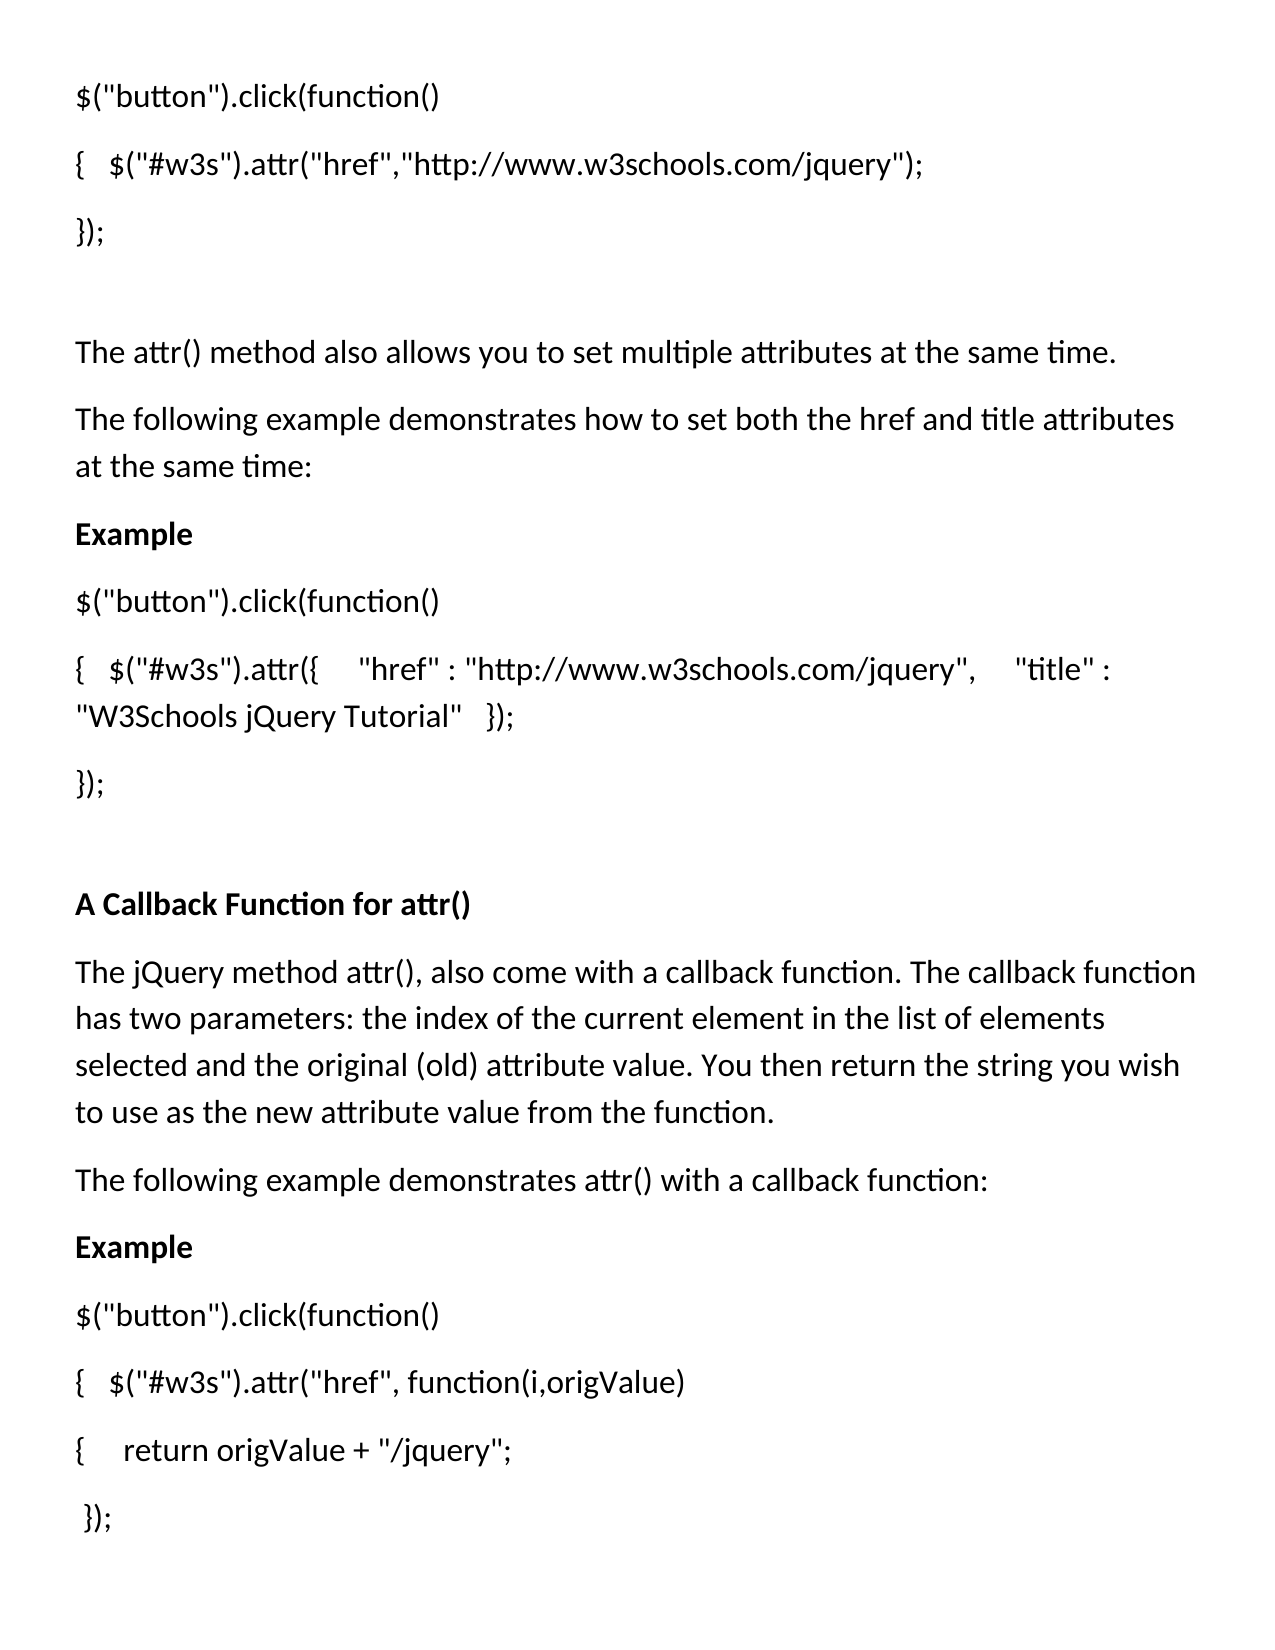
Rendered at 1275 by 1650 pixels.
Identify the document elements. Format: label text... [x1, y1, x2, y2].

text }); [75, 1497, 1200, 1537]
text }); [75, 762, 1200, 803]
text The following example demonstrates how to set both the href and title attributes at the same time: [75, 398, 1200, 486]
text { $("#w3s").attr({ "href" : "http://www.w3schools.com/jquery", "title" : "W3Schools jQuery Tutorial" }); [75, 648, 1200, 736]
text { $("#w3s").attr("href","http://www.w3schools.com/jquery"); [75, 143, 1200, 183]
text The attr() method also allows you to set multiple attributes at the same time. [75, 331, 1200, 372]
text The following example demonstrates attr() with a callback function: [75, 1158, 1200, 1199]
text The jQuery method attr(), also come with a callback function. The callback function has two parameters: the index of the current element in the list of elements selected and the original (old) attribute value. You then return the string you wish to use as the new attribute value from the function. [75, 951, 1200, 1132]
text $("button").click(function() [75, 1294, 1200, 1334]
text { return origValue + "/jquery"; [75, 1429, 1200, 1470]
text A Callback Function for attr() [75, 883, 1200, 924]
text }); [75, 210, 1200, 251]
text Example [75, 513, 1200, 553]
text Example [75, 1226, 1200, 1267]
text $("button").click(function() [75, 75, 1200, 116]
text { $("#w3s").attr("href", function(i,origValue) [75, 1361, 1200, 1402]
text $("button").click(function() [75, 580, 1200, 621]
